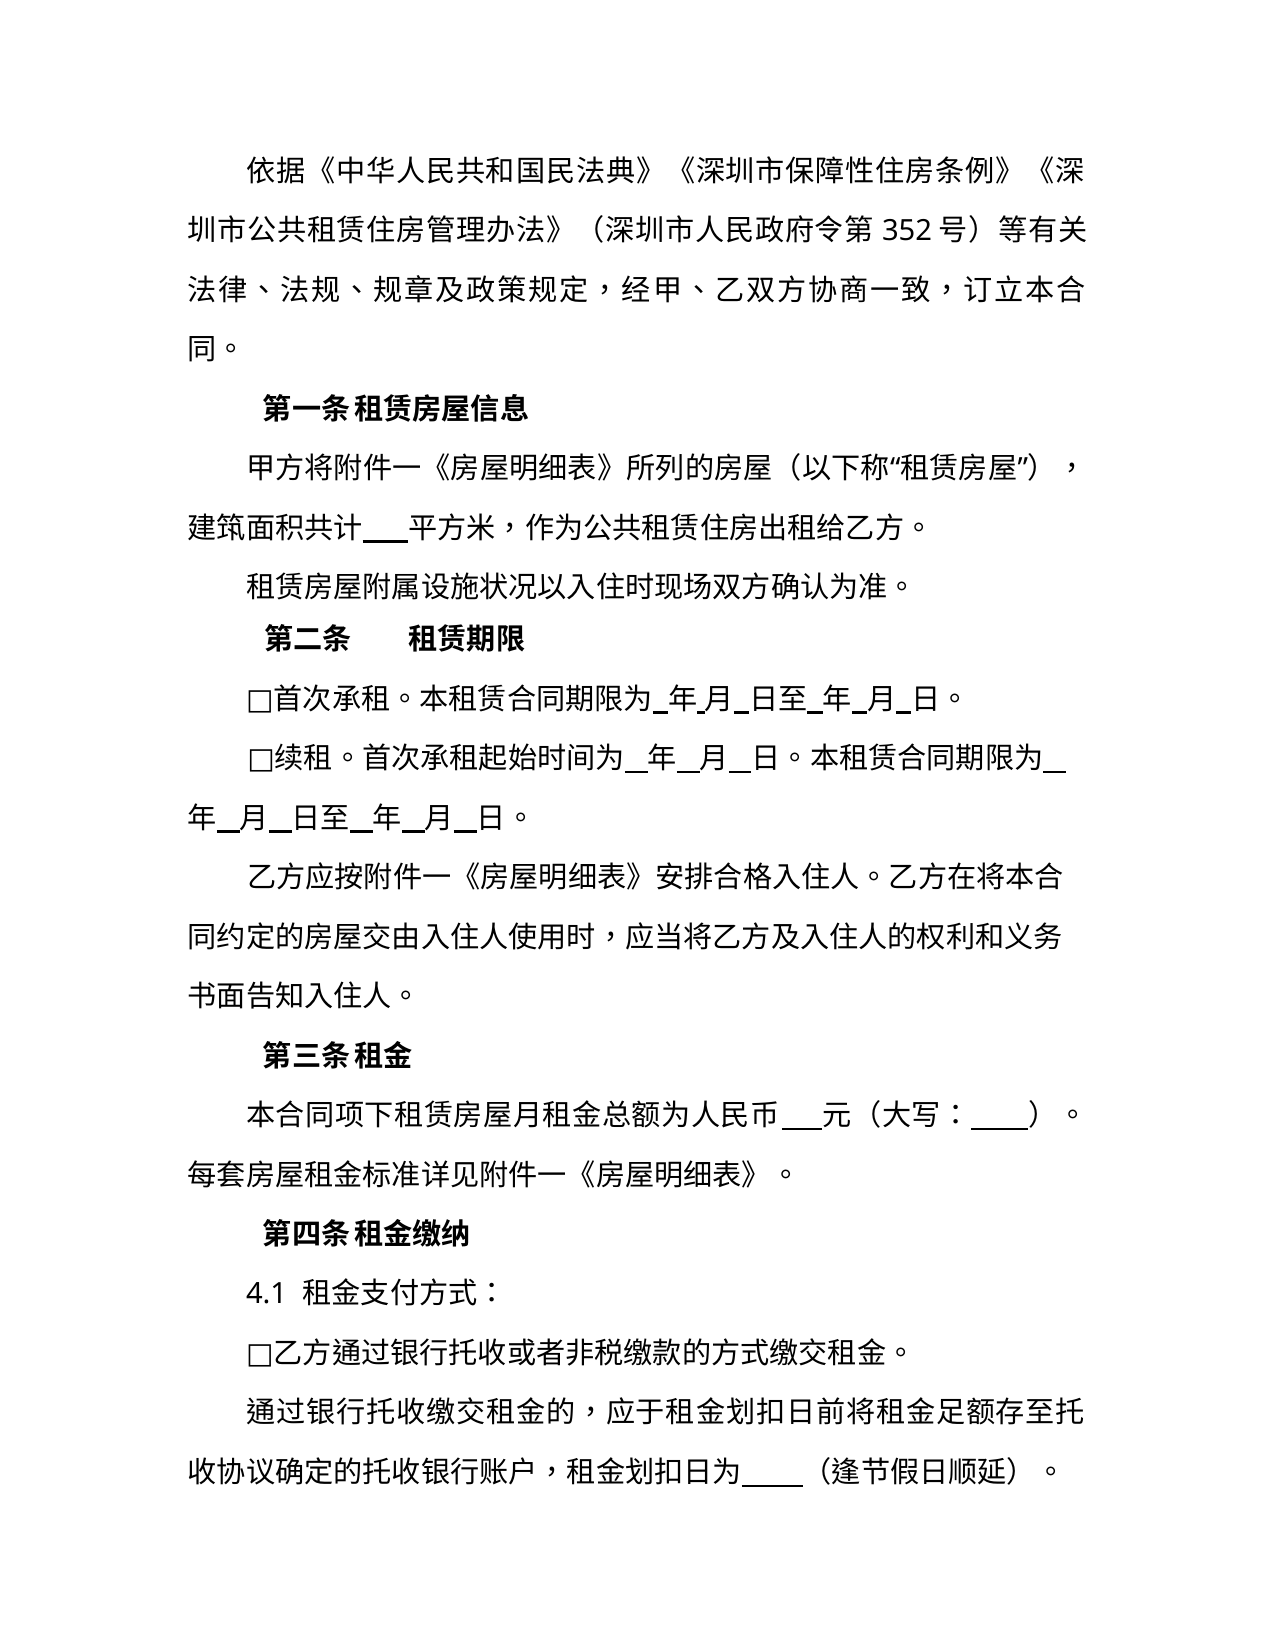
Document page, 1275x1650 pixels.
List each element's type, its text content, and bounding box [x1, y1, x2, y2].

text 第四条 租金缴纳 [254, 1213, 1087, 1253]
text 乙方应按附件一《房屋明细表》安排合格入住人。乙方在将本合同约定的房屋交由入住人使用时，应当将乙方及入住人的权利和义务书面告知入住人。 [187, 856, 1087, 1015]
text □首次承租。本租赁合同期限为 年 月 日至 年 月 日。 [187, 678, 1087, 718]
text 依据《中华人民共和国民法典》《深圳市保障性住房条例》《深圳市公共租赁住房管理办法》（深圳市人民政府令第352号）等有关法律、法规、规章及政策规定，经甲、乙双方协商一致，订立本合同。 [187, 150, 1087, 368]
text 第一条 租赁房屋信息 [254, 388, 1087, 428]
text □续租。首次承租起始时间为 年 月 日。本租赁合同期限为 年 月 日至 年 月 日。 [187, 737, 1087, 837]
text 第二条 租赁期限 [264, 618, 1087, 658]
text □乙方通过银行托收或者非税缴款的方式缴交租金。 [187, 1332, 1087, 1372]
text 甲方将附件一《房屋明细表》所列的房屋（以下称“租赁房屋”），建筑面积共计 平方米，作为公共租赁住房出租给乙方。 [187, 447, 1087, 547]
text 租赁房屋附属设施状况以入住时现场双方确认为准。 [187, 566, 1087, 606]
text 4.1 租金支付方式： [187, 1273, 1087, 1312]
text 第三条 租金 [254, 1035, 1087, 1074]
text 本合同项下租赁房屋月租金总额为人民币 元（大写： ）。每套房屋租金标准详见附件一《房屋明细表》。 [187, 1094, 1087, 1193]
text 通过银行托收缴交租金的，应于租金划扣日前将租金足额存至托收协议确定的托收银行账户，租金划扣日为 （逢节假日顺延）。 [187, 1392, 1087, 1491]
